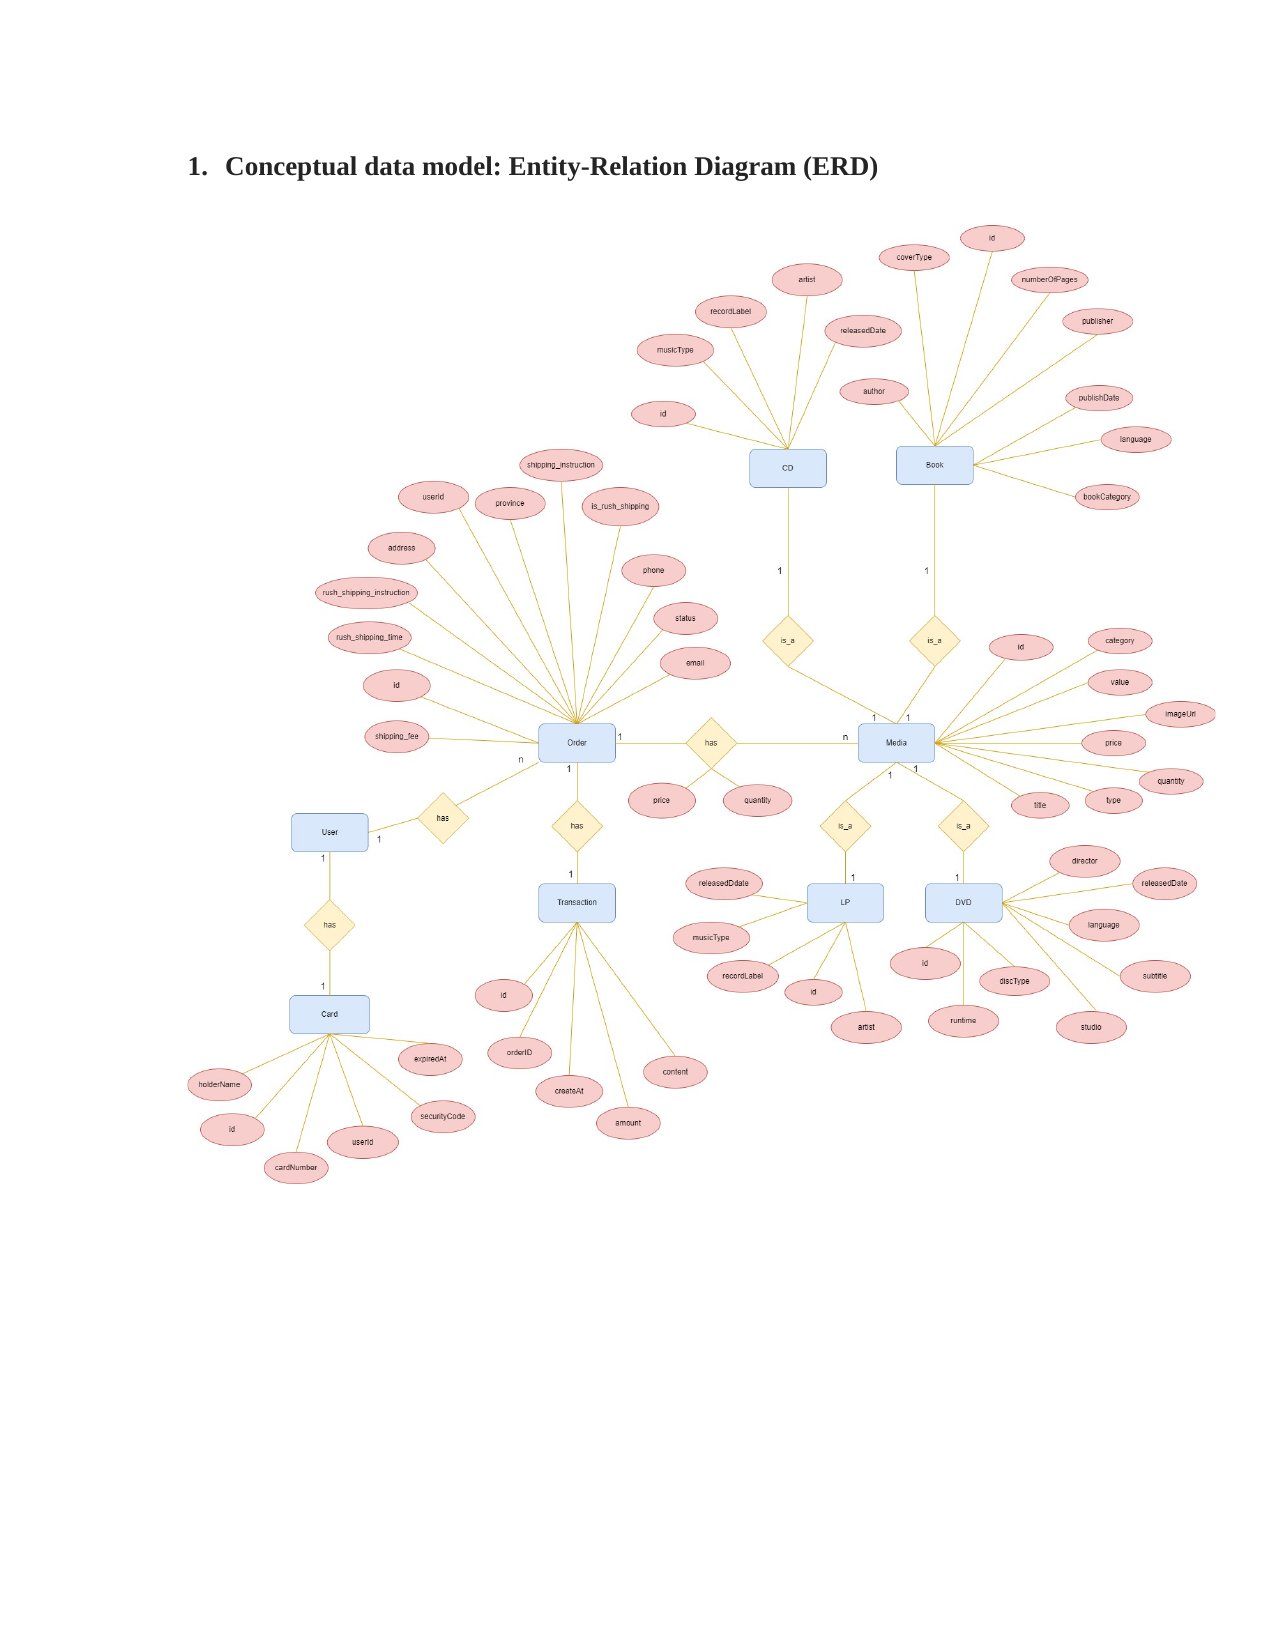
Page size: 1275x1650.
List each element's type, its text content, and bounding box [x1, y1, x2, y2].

picture [187, 225, 1216, 1184]
list Conceptual data model: Entity-Relation Diagram (ERD) [187, 150, 1125, 181]
